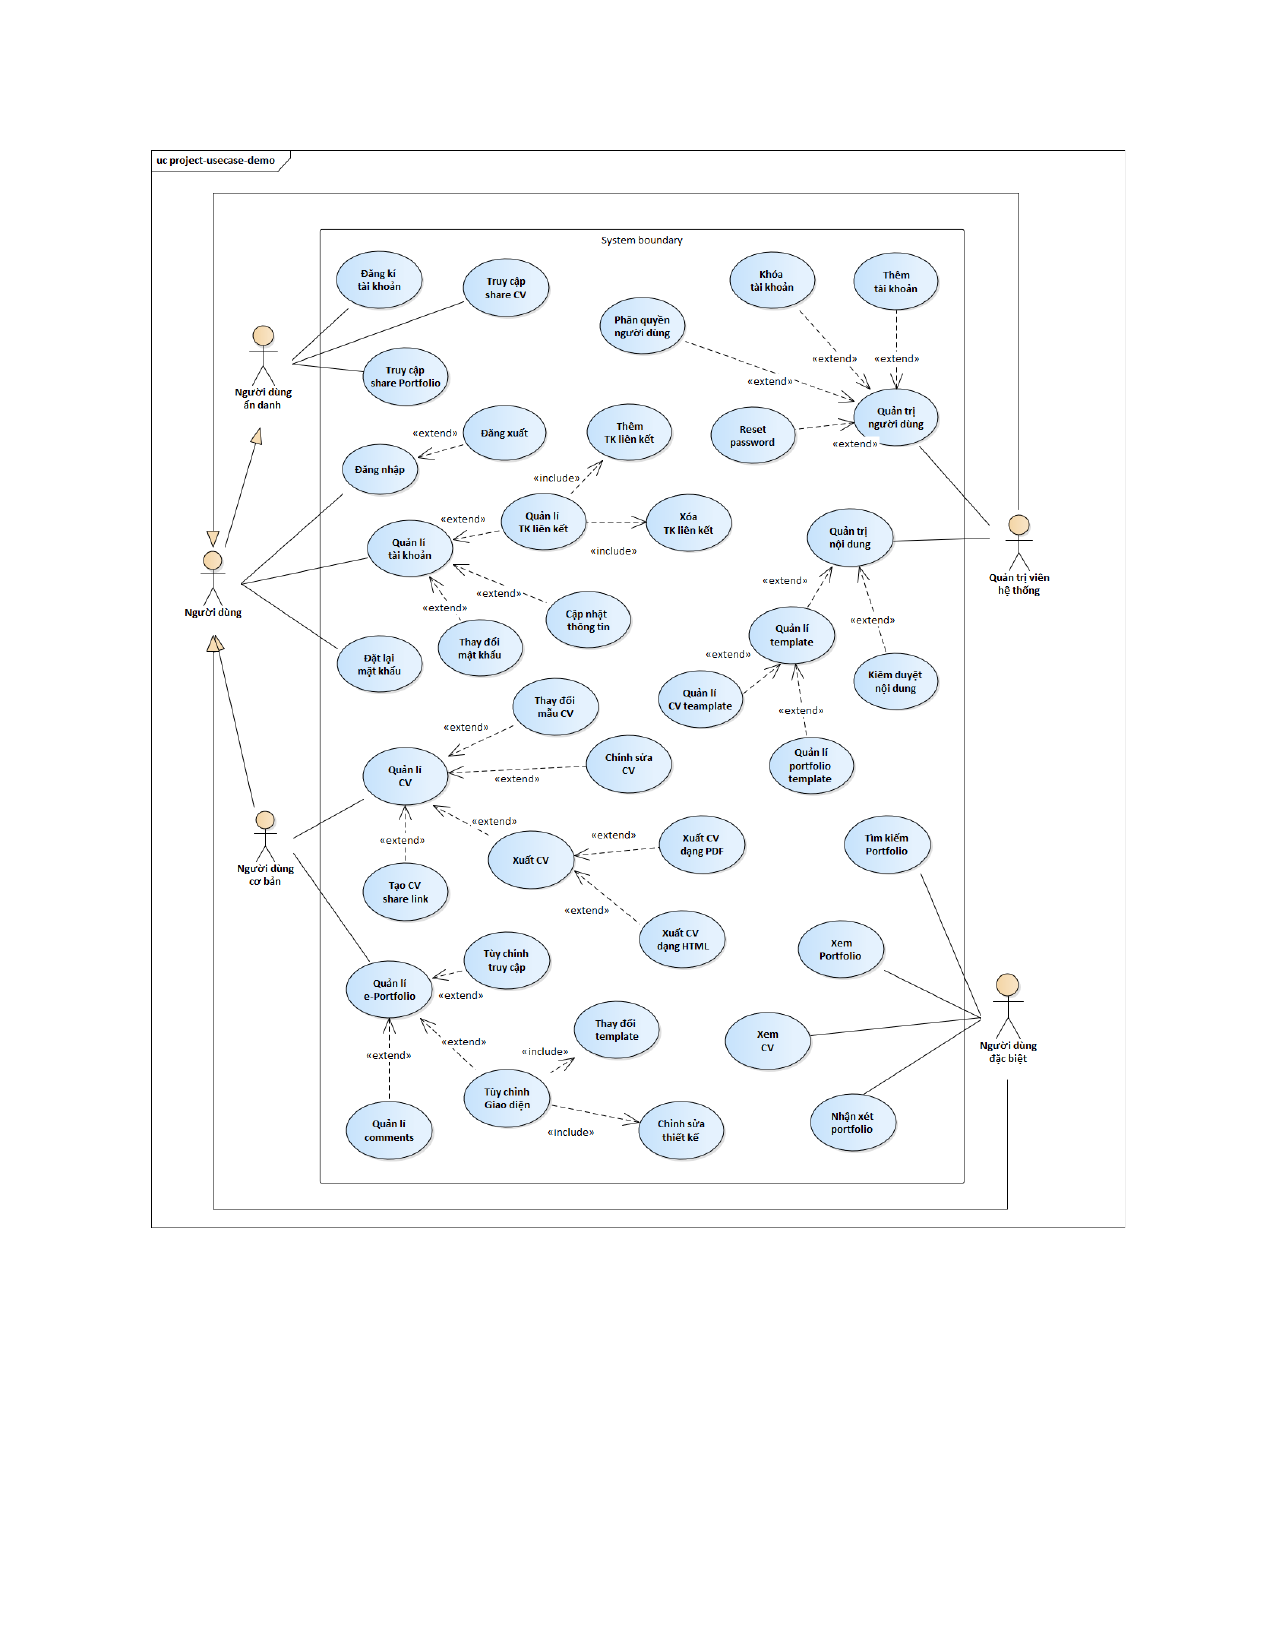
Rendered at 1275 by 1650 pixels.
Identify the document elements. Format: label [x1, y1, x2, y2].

picture [150, 150, 1125, 1228]
